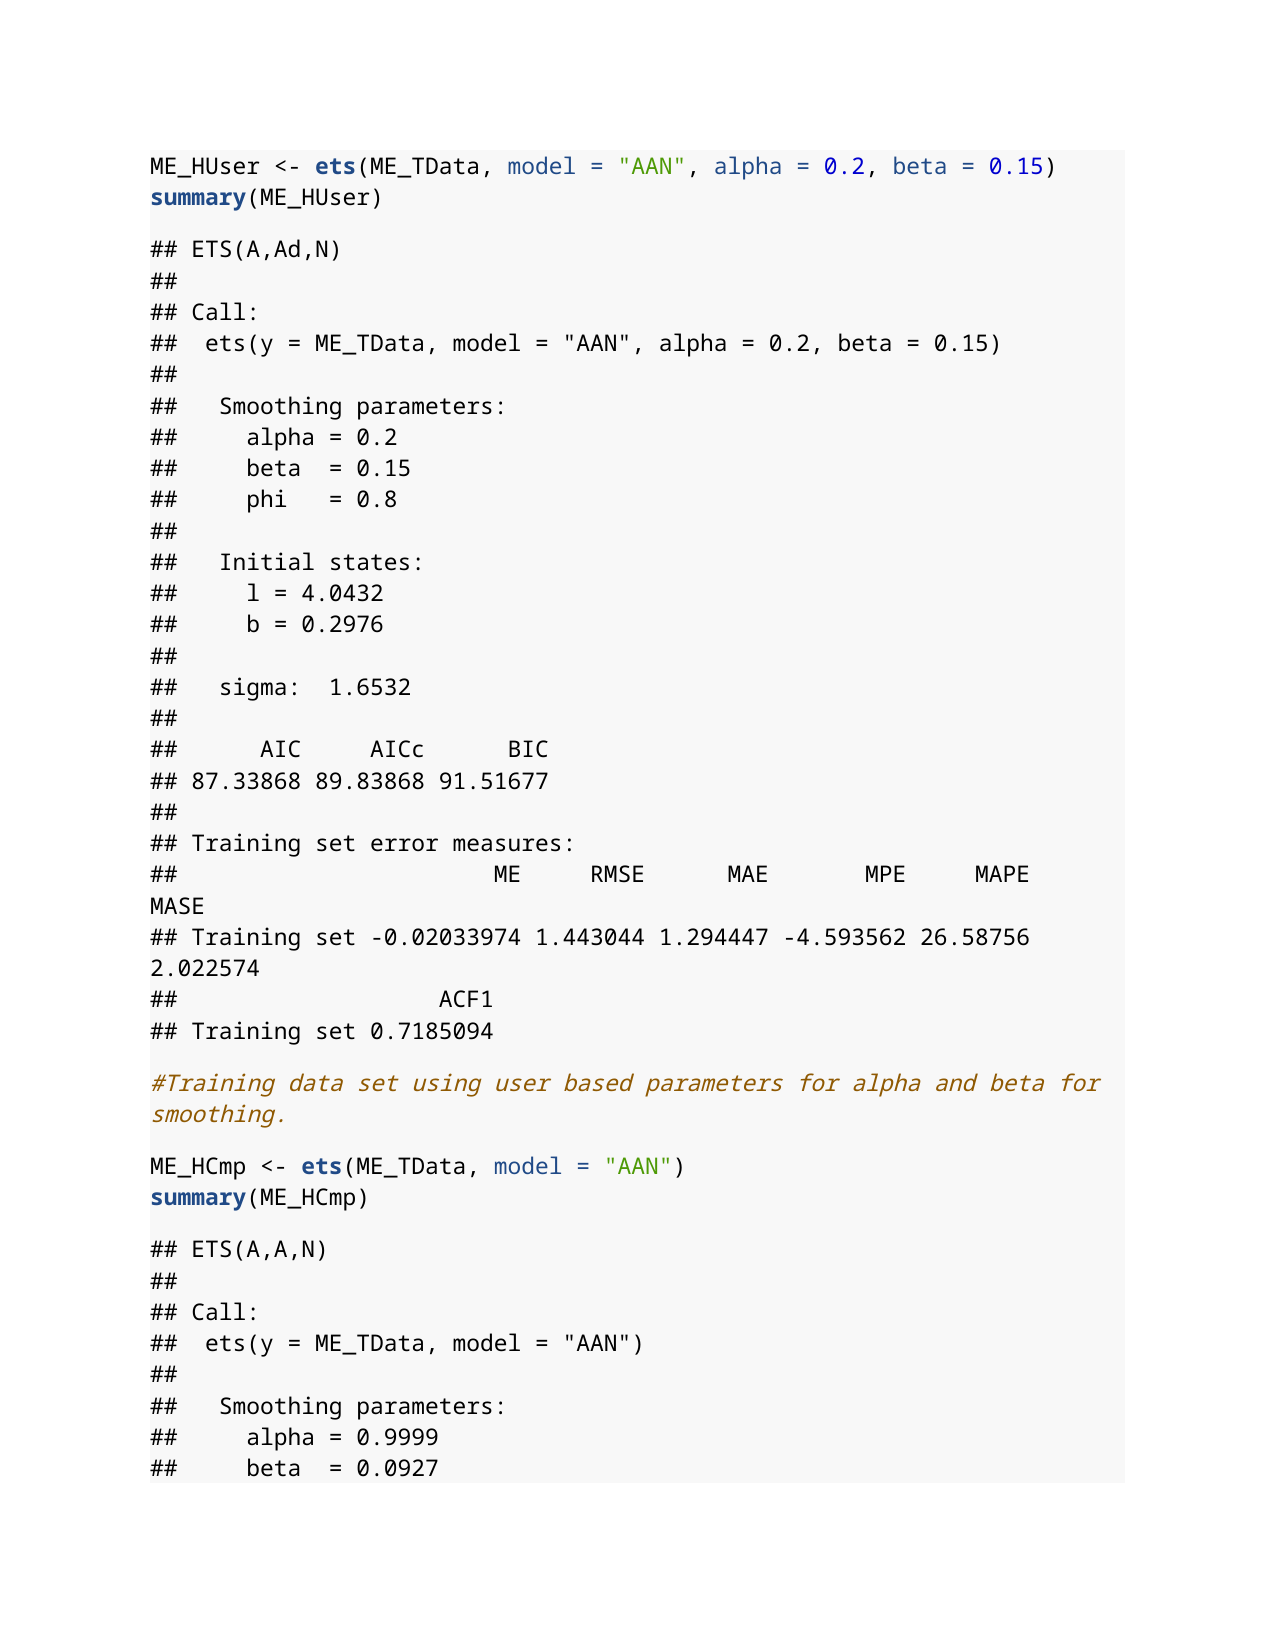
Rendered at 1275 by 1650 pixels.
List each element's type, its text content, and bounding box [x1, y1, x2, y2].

text ME_HCmp <- ets(ME_TData, model = "AAN") summary(ME_HCmp) [370, 1150, 1125, 1212]
text ME_HUser <- ets(ME_TData, model = "AAN", alpha = 0.2, beta = 0.15) summary(ME_HUser) [384, 150, 1125, 212]
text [150, 1233, 1125, 1483]
text #Training data set using user based parameters for alpha and beta for smoothing. [287, 1067, 1125, 1129]
text ## ETS(A,Ad,N) ## ## Call: ## ets(y = ME_TData, model = "AAN", alpha = 0.2, beta = 0.15) ## ## Smoothing parameters: ## alpha = 0.2 ## beta = 0.15 ## phi = 0.8 ## ## Initial states: ## l = 4.0432 ## b = 0.2976 ## ## sigma: 1.6532 ## ## AIC AICc BIC ## 87.33868 89.83868 91.51677 ## ## Training set error measures: ## ME RMSE MAE MPE MAPE MASE ## Training set -0.02033974 1.443044 1.294447 -4.593562 26.58756 2.022574 ## ACF1 ## Training set 0.7185094 [150, 233, 1125, 1046]
